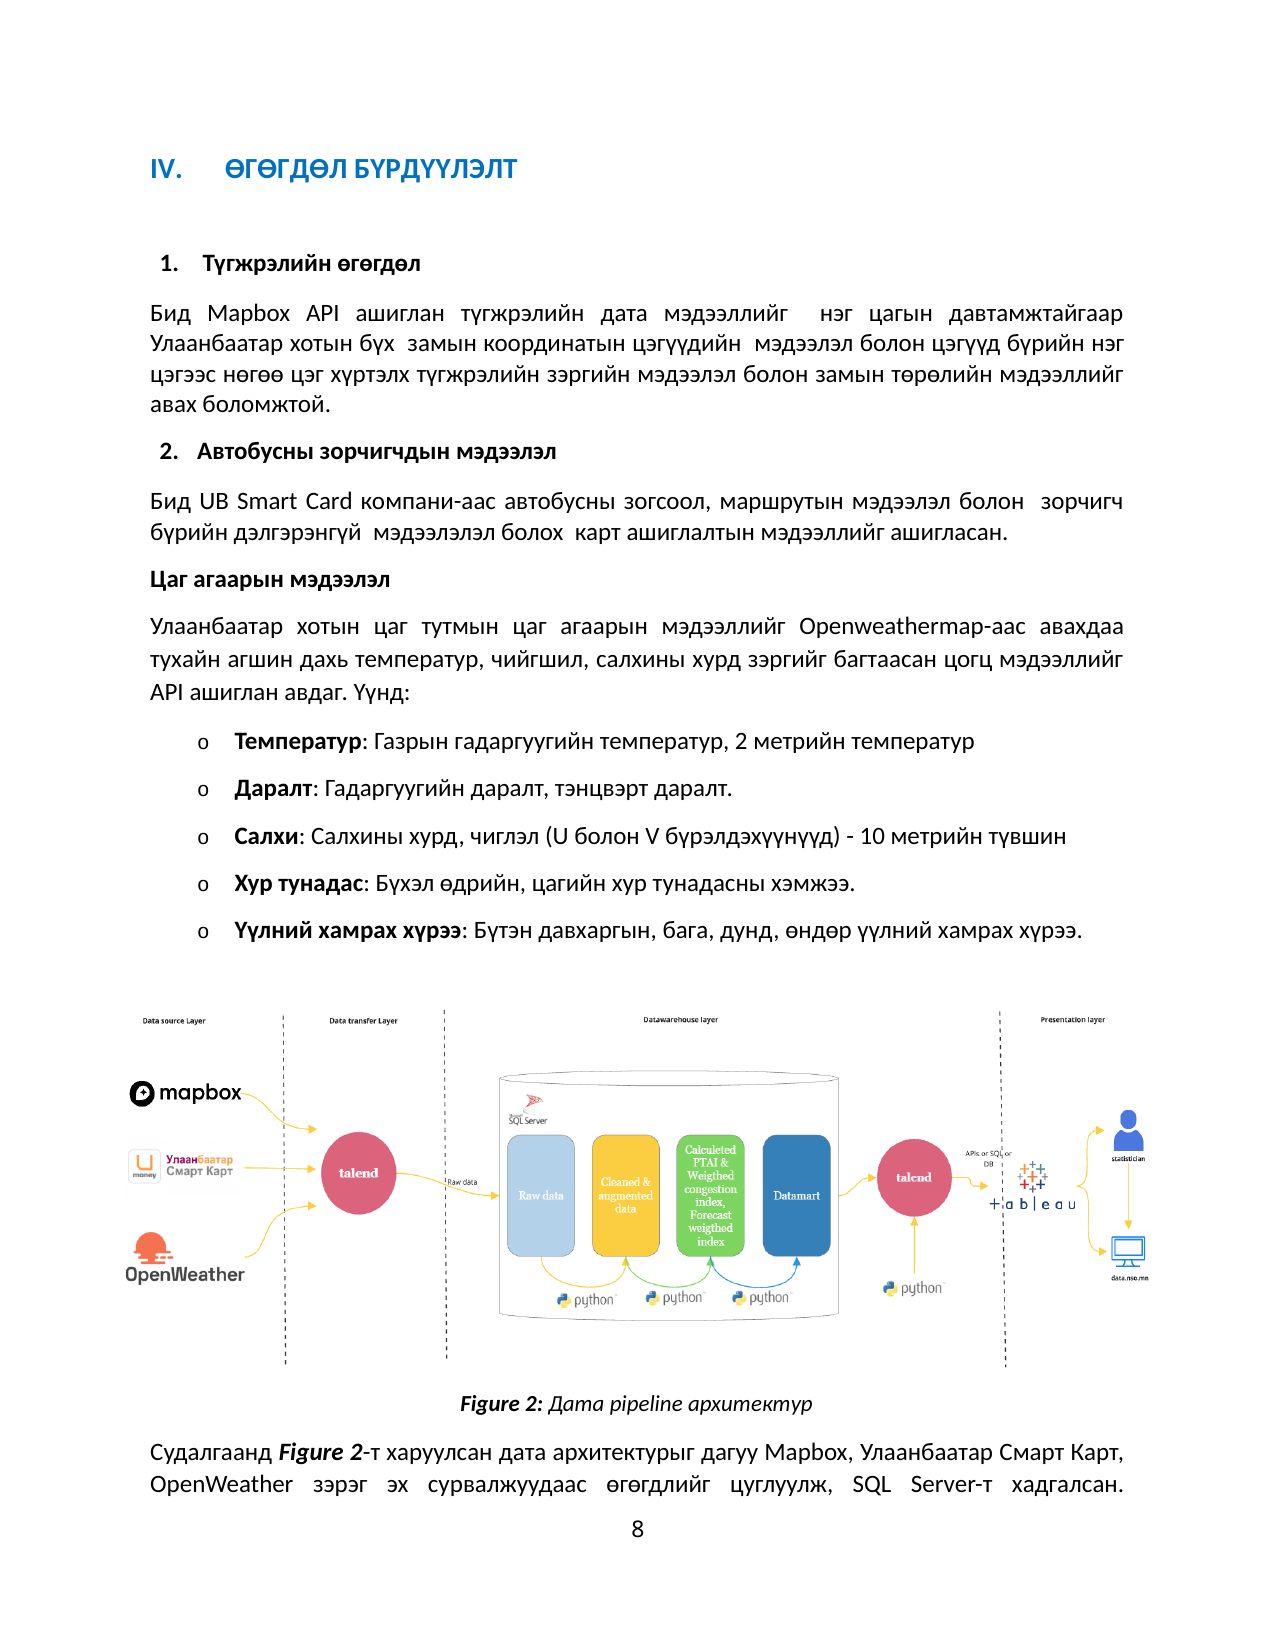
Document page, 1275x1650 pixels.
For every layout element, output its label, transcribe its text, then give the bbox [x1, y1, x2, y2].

picture [125, 997, 1151, 1368]
text Улаанбаатар хотын цаг тутмын цаг агаарын мэдээллийг Openweathermap-аас авахдаа тухайн агшин дахь температур, чийгшил, салхины хурд зэргийг багтаасан цогц мэдээллийг API ашиглан авдаг. Үүнд: [150, 610, 1125, 706]
text Бид Mapbox API ашиглан түгжрэлийн дата мэдээллийг нэг цагын давтамжтайгаар Улаанбаатар хотын бүх замын координатын цэгүүдийн мэдээлэл болон цэгүүд бүрийн нэг цэгээс нөгөө цэг хүртэлх түгжрэлийн зэргийн мэдээлэл болон замын төрөлийн мэдээллийг авах боломжтой. [150, 297, 1125, 419]
text Figure 2: Дата pipeline архитектур [150, 1368, 1125, 1417]
list Үүлний хамрах хүрээ: Бүтэн давхаргын, бага, дунд, өндөр үүлний хамрах хүрээ. [197, 914, 1125, 945]
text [150, 1436, 1125, 1499]
text Бид UB Smart Card компани-аас автобусны зогсоол, маршрутын мэдээлэл болон зорчигч бүрийн дэлгэрэнгүй мэдээлэлэл болох карт ашиглалтын мэдээллийг ашигласан. [150, 485, 1125, 546]
list Түгжрэлийн өгөгдөл [159, 247, 1125, 278]
text Цаг агаарын мэдээлэл [150, 563, 1125, 593]
list Автобусны зорчигчдын мэдээлэл [159, 436, 1125, 466]
list Температур: Газрын гадаргуугийн температур, 2 метрийн температур [197, 725, 1125, 756]
list Даралт: Гадаргуугийн даралт, тэнцвэрт даралт. [197, 773, 1125, 803]
list Салхи: Салхины хурд, чиглэл (U болон V бүрэлдэхүүнүүд) - 10 метрийн түвшин [197, 820, 1125, 850]
subtitle ӨГӨГДӨЛ БҮРДҮҮЛЭЛТ [150, 150, 1125, 186]
list Хур тунадас: Бүхэл өдрийн, цагийн хур тунадасны хэмжээ. [197, 867, 1125, 897]
